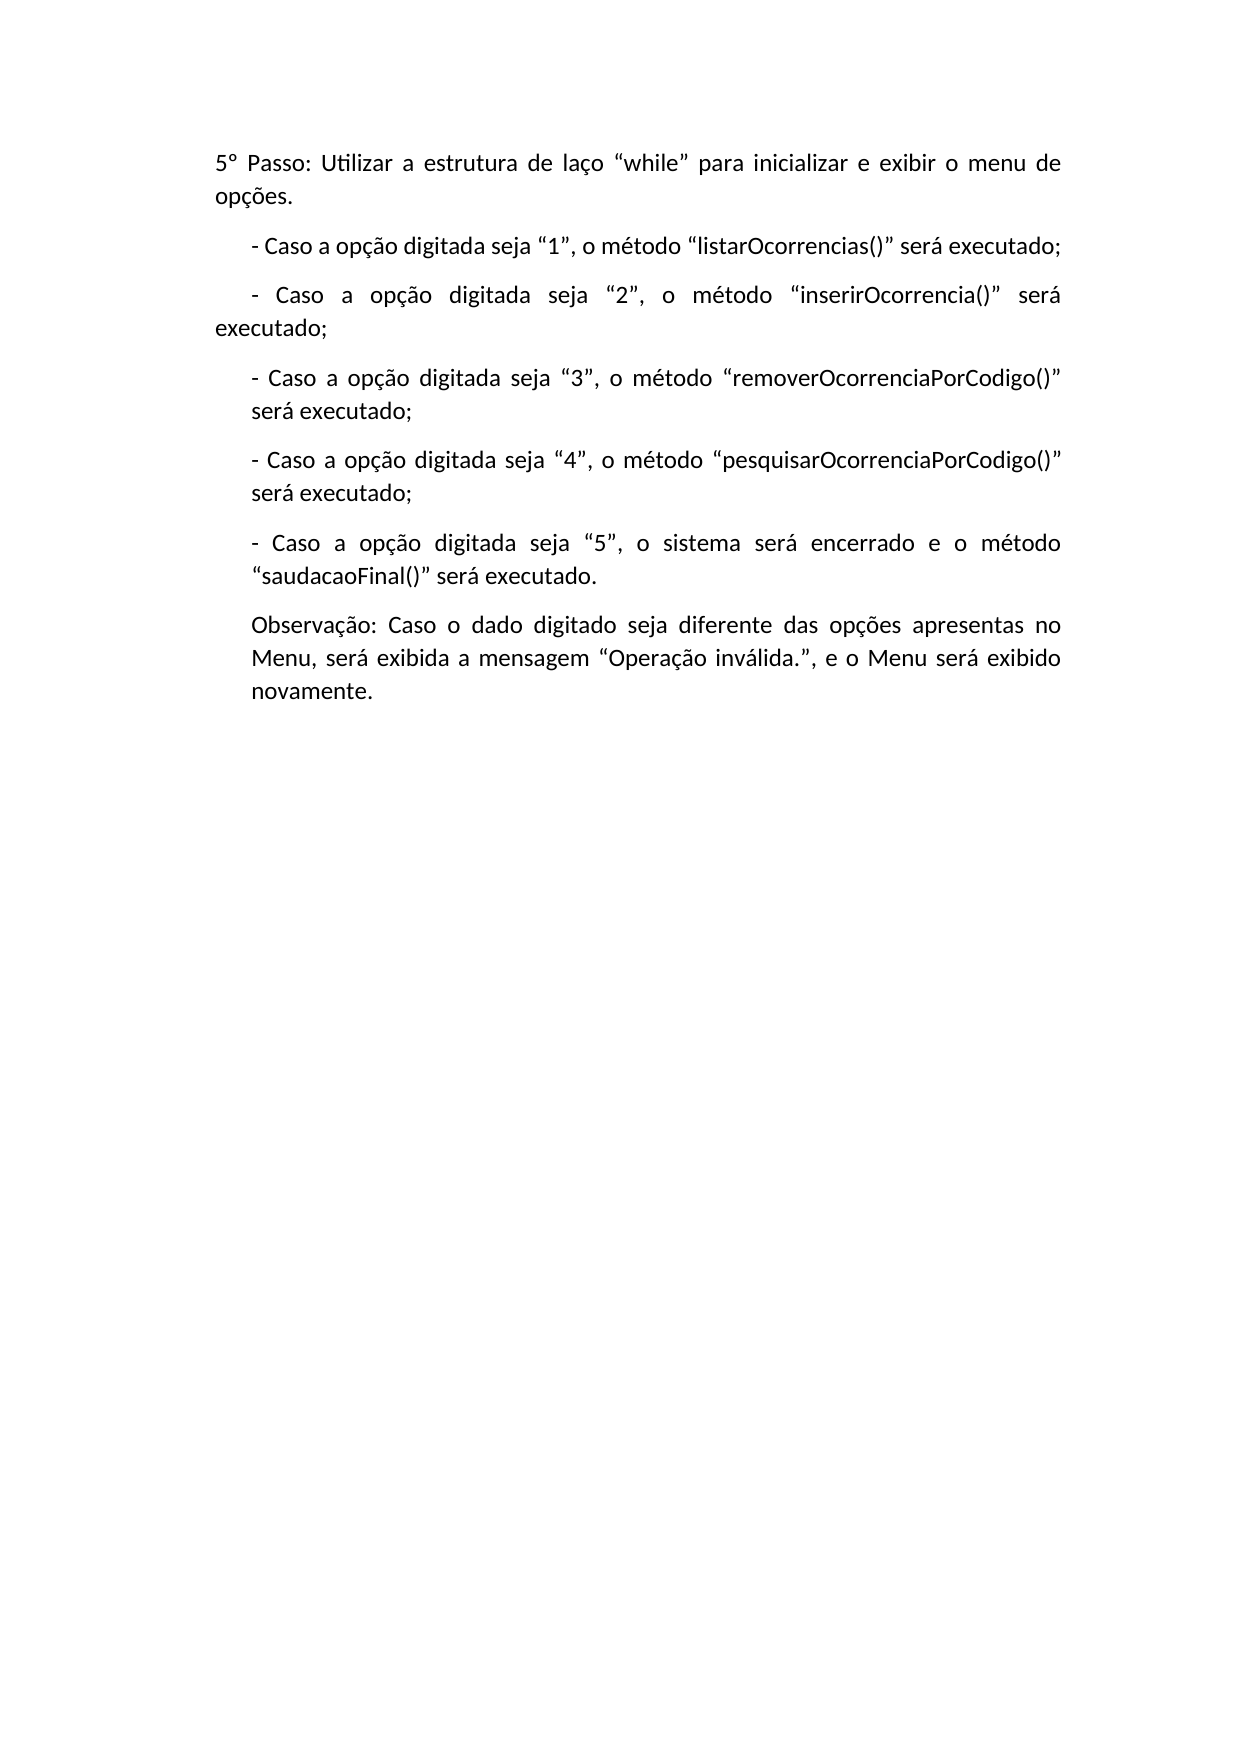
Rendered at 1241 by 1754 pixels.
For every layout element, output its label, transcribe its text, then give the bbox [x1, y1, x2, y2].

text - Caso a opção digitada seja “5”, o sistema será encerrado e o método “saudacaoFinal()” será executado. [251, 527, 1063, 591]
text - Caso a opção digitada seja “4”, o método “pesquisarOcorrenciaPorCodigo()” será executado; [251, 445, 1063, 508]
text - Caso a opção digitada seja “2”, o método “inserirOcorrencia()” será executado; [215, 280, 1063, 343]
text Observação: Caso o dado digitado seja diferente das opções apresentas no Menu, será exibida a mensagem “Operação inválida.”, e o Menu será exibido novamente. [251, 610, 1063, 706]
text - Caso a opção digitada seja “1”, o método “listarOcorrencias()” será executado; [215, 230, 1063, 261]
text 5º Passo: Utilizar a estrutura de laço “while” para inicializar e exibir o menu de opções. [215, 148, 1063, 211]
text - Caso a opção digitada seja “3”, o método “removerOcorrenciaPorCodigo()” será executado; [251, 362, 1063, 426]
